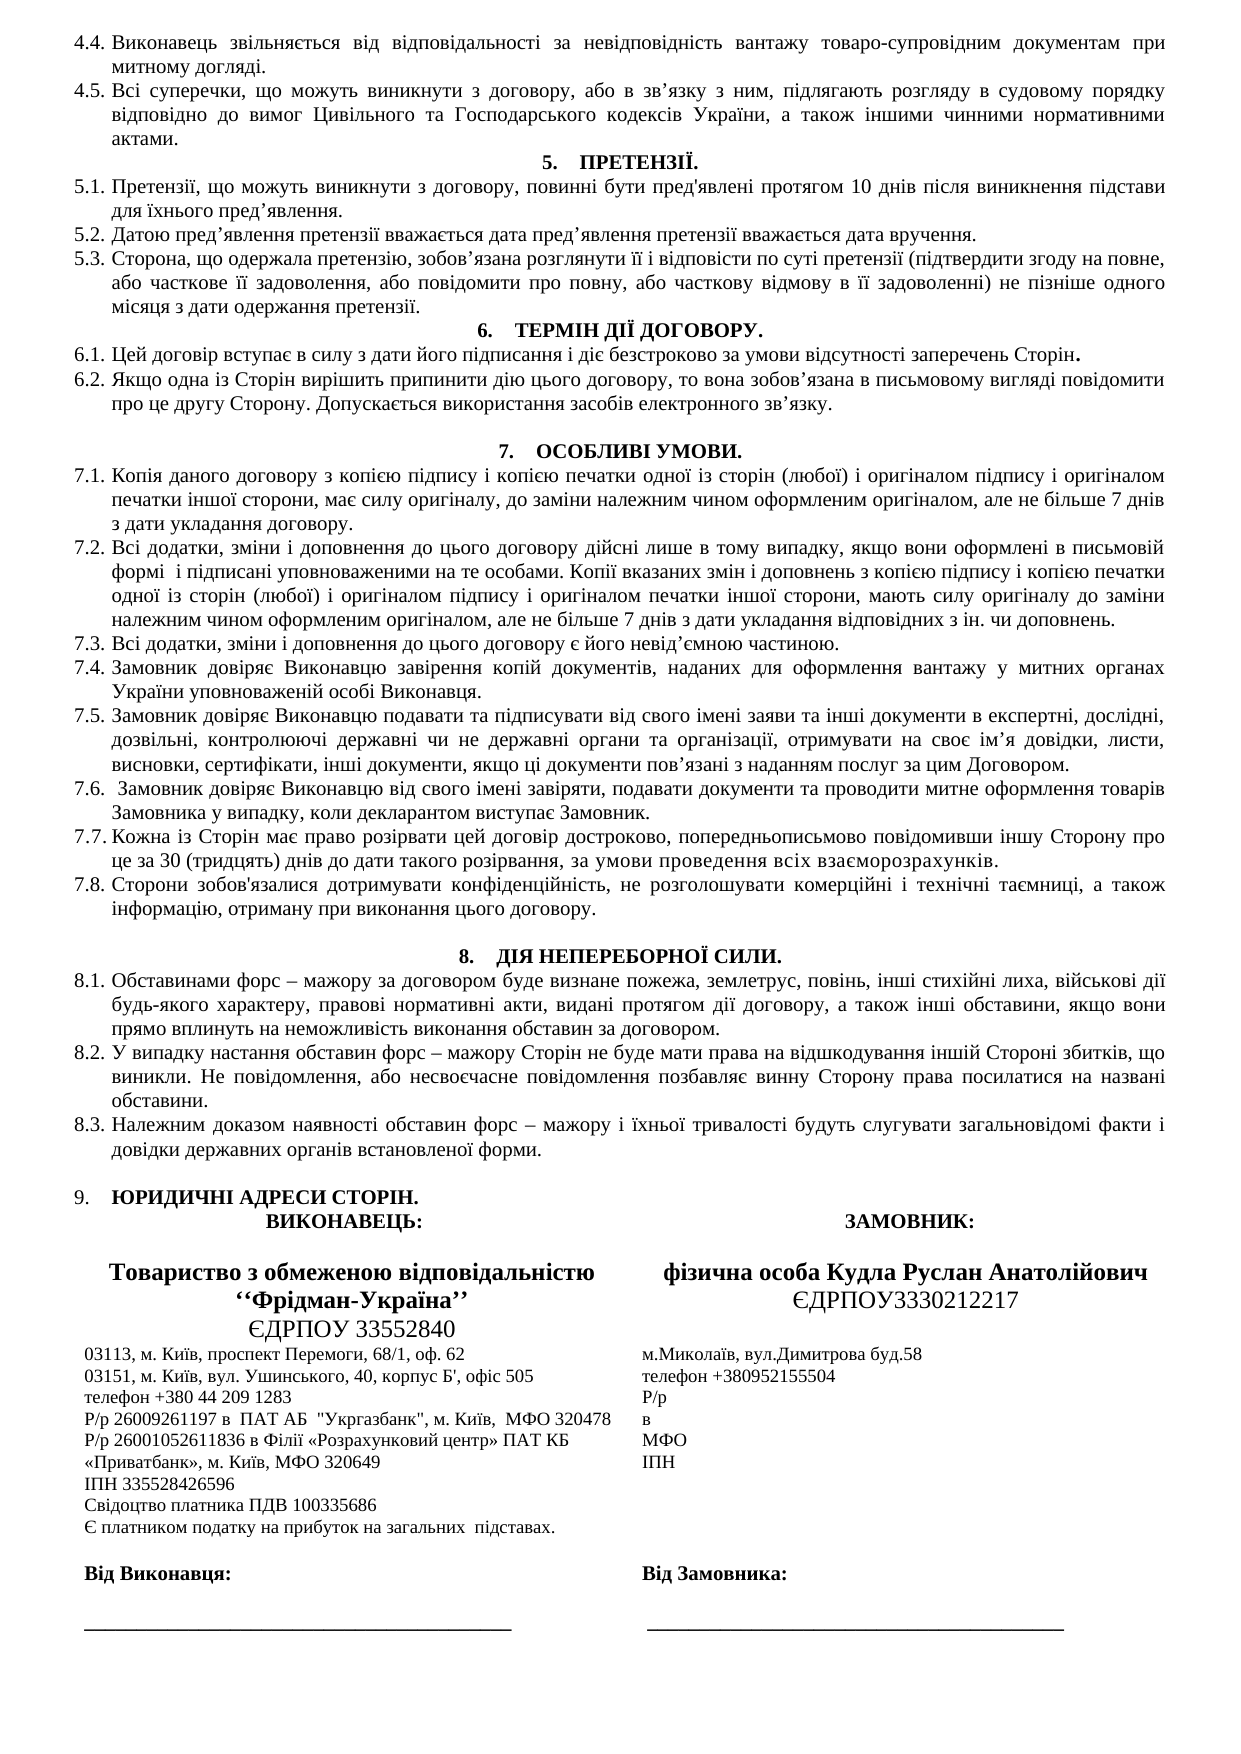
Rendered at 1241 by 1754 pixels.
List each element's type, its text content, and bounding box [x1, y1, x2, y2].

list Цей договір вступає в силу з дати його підписання і діє безстроково за умови відсутності заперечень Сторін. [74, 342, 1167, 366]
list Копія даного договору з копією підпису і копією печатки одної із сторін (любої) і оригіналом підпису і оригіналом печатки іншої сторони, має силу оригіналу, до заміни належним чином оформленим оригіналом, але не більше 7 днів з дати укладання договору. [74, 463, 1167, 535]
list Замовник довіряє Виконавцю завірення копій документів, наданих для оформлення вантажу у митних органах України уповноваженій особі Виконавця. [74, 655, 1167, 703]
list Датою пред’явлення претензії вважається дата пред’явлення претензії вважається дата вручення. [74, 222, 1167, 246]
list ПРЕТЕНЗІЇ. [74, 150, 1167, 174]
list Якщо одна із Сторін вирішить припинити дію цього договору, то вона зобов’язана в письмовому вигляді повідомити про це другу Сторону. Допускається використання засобів електронного зв’язку. [74, 366, 1167, 414]
list Належним доказом наявності обставин форс – мажору і їхньої тривалості будуть слугувати загальновідомі факти і довідки державних органів встановленої форми. [74, 1112, 1167, 1161]
table_cell м.Миколаїв, вул.Димитрова буд.58 телефон +380952155504 Р/р в МФО IПН [631, 1343, 1180, 1537]
list У випадку настання обставин форс – мажору Сторін не буде мати права на відшкодування іншій Стороні збитків, що виникли. Не повідомлення, або несвоєчасне повідомлення позбавляє винну Сторону права посилатися на названі обставини. [74, 1040, 1167, 1112]
list Кожна із Сторін має право розірвати цей договір достроково, попередньописьмово повідомивши іншу Сторону про це за 30 (тридцять) днів до дати такого розірвання, за умови проведення всіх взаєморозрахунків. [74, 824, 1167, 872]
list Всі додатки, зміни і доповнення до цього договору дійсні лише в тому випадку, якщо вони оформлені в письмовій формі і підписані уповноваженими на те особами. Копії вказаних змін і доповнень з копією підпису і копією печатки одної із сторін (любої) і оригіналом підпису і оригіналом печатки іншої сторони, мають силу оригіналу до заміни належним чином оформленим оригіналом, але не більше 7 днів з дати укладання відповідних з ін. чи доповнень. [74, 535, 1167, 631]
list ЮРИДИЧНІ АДРЕСИ СТОРІН. [74, 1184, 1167, 1209]
list Замовник довіряє Виконавцю від свого імені завіряти, подавати документи та проводити митне оформлення товарів Замовника у випадку, коли декларантом виступає Замовник. [74, 776, 1167, 824]
list Всі суперечки, що можуть виникнути з договору, або в зв’язку з ним, підлягають розгляду в судовому порядку відповідно до вимог Цивільного та Господарського кодексів України, а також іншими чинними нормативними актами. [74, 78, 1167, 150]
list Обставинами форс – мажору за договором буде визнане пожежа, землетрус, повінь, інші стихійні лиха, військові дії будь-якого характеру, правові нормативні акти, видані протягом дії договору, а також інші обставини, якщо вони прямо вплинуть на неможливість виконання обставин за договором. [74, 968, 1167, 1040]
list Претензії, що можуть виникнути з договору, повинні бути пред'явлені протягом 10 днів після виникнення підстави для їхнього пред’явлення. [74, 174, 1167, 222]
list Виконавець звільняється від відповідальності за невідповідність вантажу товаро-супровідним документам при митному догляді. [74, 29, 1167, 78]
list Всі додатки, зміни і доповнення до цього договору є його невід’ємною частиною. [74, 631, 1167, 655]
table_header Товариство з обмеженою відповідальністю ‘‘Фрідман-Україна’’ ЄДРПОУ 33552840 [73, 1257, 631, 1343]
table_header фізична особа Кудла Руслан Анатолійович ЄДРПОУ3330212217 [631, 1257, 1180, 1343]
list Сторона, що одержала претензію, зобов’язана розглянути її і відповісти по суті претензії (підтвердити згоду на повне, або часткове її задоволення, або повідомити про повну, або часткову відмову в її задоволенні) не пізніше одного місяця з дати одержання претензії. [74, 246, 1167, 318]
list ТЕРМІН ДІЇ ДОГОВОРУ. [74, 318, 1167, 342]
list Замовник довіряє Виконавцю подавати та підписувати від свого імені заяви та інші документи в експертні, дослідні, дозвільні, контролюючі державні чи не державні органи та організації, отримувати на своє ім’я довідки, листи, висновки, сертифікати, інші документи, якщо ці документи пов’язані з наданням послуг за цим Договором. [74, 703, 1167, 776]
table_cell Від Виконавця: _________________________________________ [73, 1537, 631, 1633]
list ДІЯ НЕПЕРЕБОРНОЇ СИЛИ. [74, 944, 1167, 968]
list Сторони зобов'язалися дотримувати конфіденційність, не розголошувати комерційні і технічні таємниці, а також інформацію, отриману при виконання цього договору. [74, 872, 1167, 920]
table_cell Від Замовника: ________________________________________ [631, 1537, 1180, 1633]
list ОСОБЛИВІ УМОВИ. [74, 439, 1167, 463]
table_cell 03113, м. Київ, проспект Перемоги, 68/1, оф. 62 03151, м. Київ, вул. Ушинського, 40, корпус Б', офіс 505 телефон +380 44 209 1283 Р/р 26009261197 в ПАТ АБ "Укргазбанк", м. Київ, МФО 320478 Р/р 26001052611836 в Філії «Розрахунковий центр» ПАТ КБ «Приватбанк», м. Київ, МФО 320649 ІПН 335528426596 Свідоцтво платника ПДВ 100335686 Є платником податку на прибуток на загальних підставах. [73, 1343, 631, 1537]
text ВИКОНАВЕЦЬ: ЗАМОВНИК: [74, 1209, 1167, 1233]
